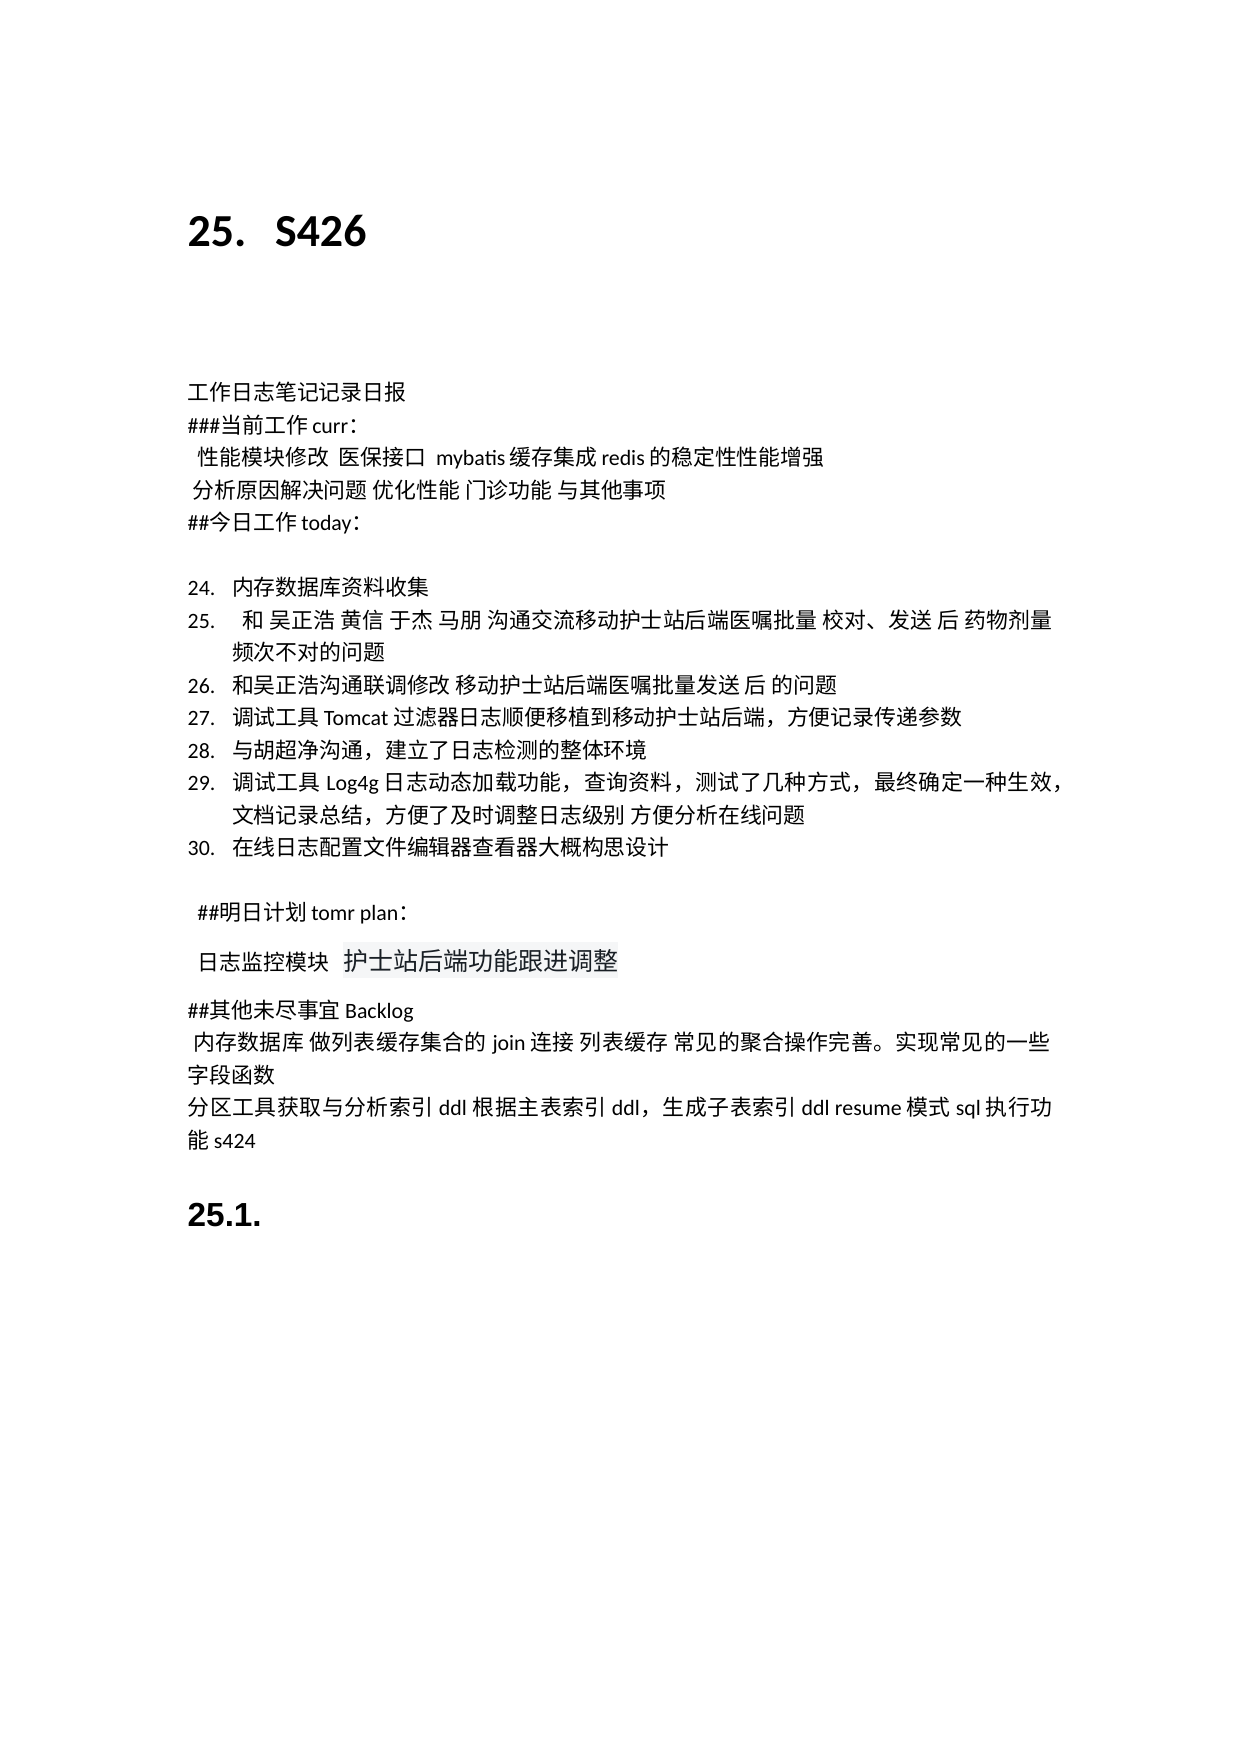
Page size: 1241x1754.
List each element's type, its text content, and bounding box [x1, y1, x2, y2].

text 分析原因解决问题 优化性能 门诊功能 与其他事项 [187, 472, 1053, 505]
text ##其他未尽事宜Backlog [187, 992, 1053, 1025]
text 内存数据库 做列表缓存集合的join连接 列表缓存 常见的聚合操作完善。实现常见的一些字段函数 [187, 1025, 1053, 1090]
list 和吴正浩沟通联调修改 移动护士站后端医嘱批量发送 后 的问题 [187, 667, 1053, 700]
subtitle S426 [187, 197, 1053, 262]
list 与胡超净沟通，建立了日志检测的整体环境 [187, 732, 1053, 765]
text ##今日工作today： [187, 505, 1053, 537]
text 工作日志笔记记录日报 [187, 375, 1053, 407]
text 性能模块修改 医保接口 mybatis缓存集成redis的稳定性性能增强 [187, 440, 1053, 472]
text 分区工具获取与分析索引ddl 根据主表索引ddl，生成子表索引ddl resume模式sql执行功能s424 [187, 1090, 1053, 1155]
list 内存数据库资料收集 [187, 570, 1053, 602]
list 和 吴正浩 黄信 于杰 马朋 沟通交流移动护士站后端医嘱批量 校对、发送 后 药物剂量频次不对的问题 [187, 602, 1053, 667]
list 调试工具 Log4g日志动态加载功能，查询资料，测试了几种方式，最终确定一种生效，文档记录总结，方便了及时调整日志级别 方便分析在线问题 [187, 765, 1053, 830]
list 在线日志配置文件编辑器查看器大概构思设计 [187, 830, 1053, 862]
text 日志监控模块 护士站后端功能跟进调整 [187, 927, 1053, 992]
text ###当前工作curr： [187, 407, 1053, 440]
text ##明日计划tomr plan： [187, 895, 1053, 927]
list 调试工具Tomcat 过滤器日志顺便移植到移动护士站后端，方便记录传递参数 [187, 700, 1053, 732]
